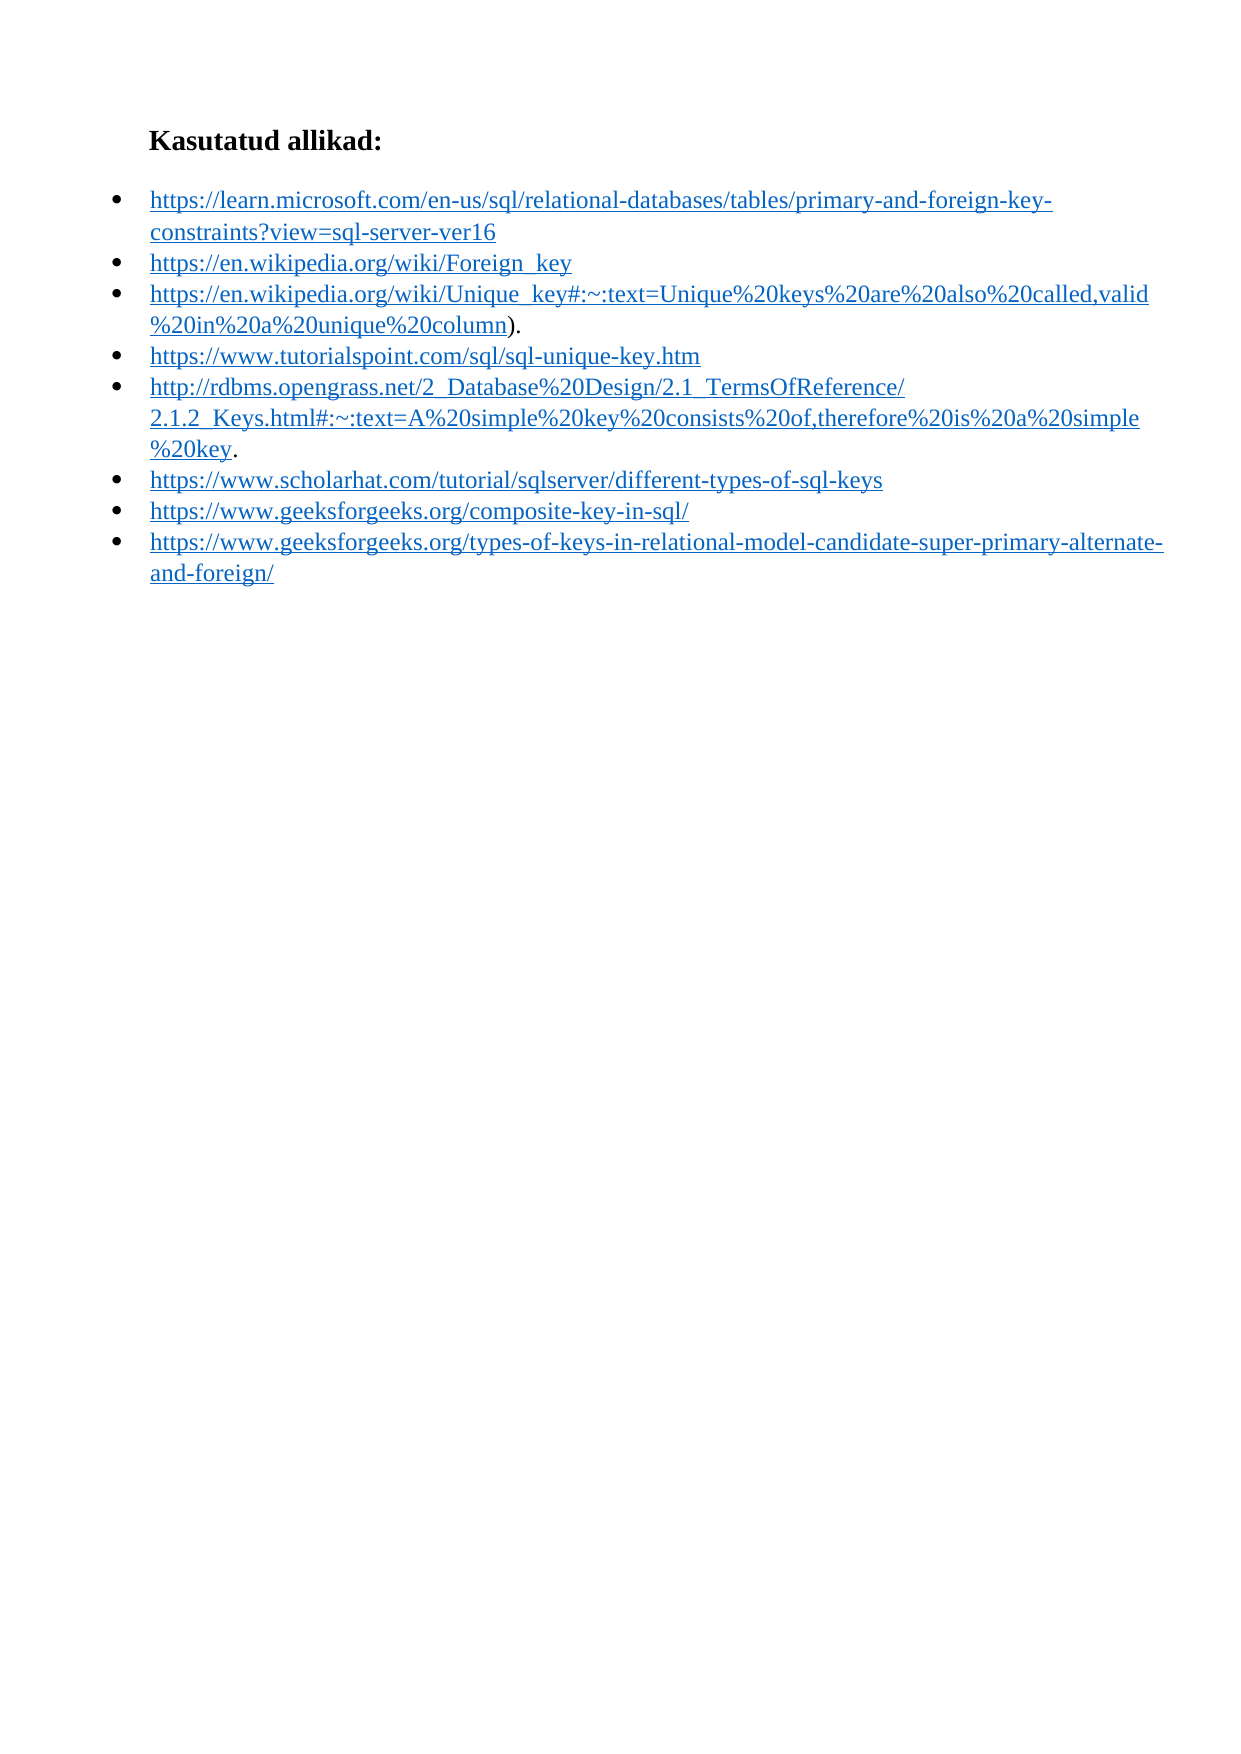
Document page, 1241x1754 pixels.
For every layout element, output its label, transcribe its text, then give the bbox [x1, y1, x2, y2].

subtitle Kasutatud allikad: [75, 123, 1165, 156]
list https://learn.microsoft.com/en-us/sql/relational-databases/tables/primary-and-foreign-key-constraints?view=sql-server-ver16 [112, 186, 1165, 245]
list https://en.wikipedia.org/wiki/Foreign_key [112, 248, 1165, 276]
list https://www.geeksforgeeks.org/types-of-keys-in-relational-model-candidate-super-primary-alternate-and-foreign/ [112, 527, 1165, 587]
list http://rdbms.opengrass.net/2_Database%20Design/2.1_TermsOfReference/2.1.2_Keys.html#:~:text=A%20simple%20key%20consists%20of,therefore%20is%20a%20simple%20key. [112, 372, 1165, 463]
list https://en.wikipedia.org/wiki/Unique_key#:~:text=Unique%20keys%20are%20also%20called,valid%20in%20a%20unique%20column). [112, 279, 1165, 338]
list https://www.scholarhat.com/tutorial/sqlserver/different-types-of-sql-keys [112, 465, 1165, 494]
list https://www.geeksforgeeks.org/composite-key-in-sql/ [112, 496, 1165, 525]
list https://www.tutorialspoint.com/sql/sql-unique-key.htm [112, 341, 1165, 369]
